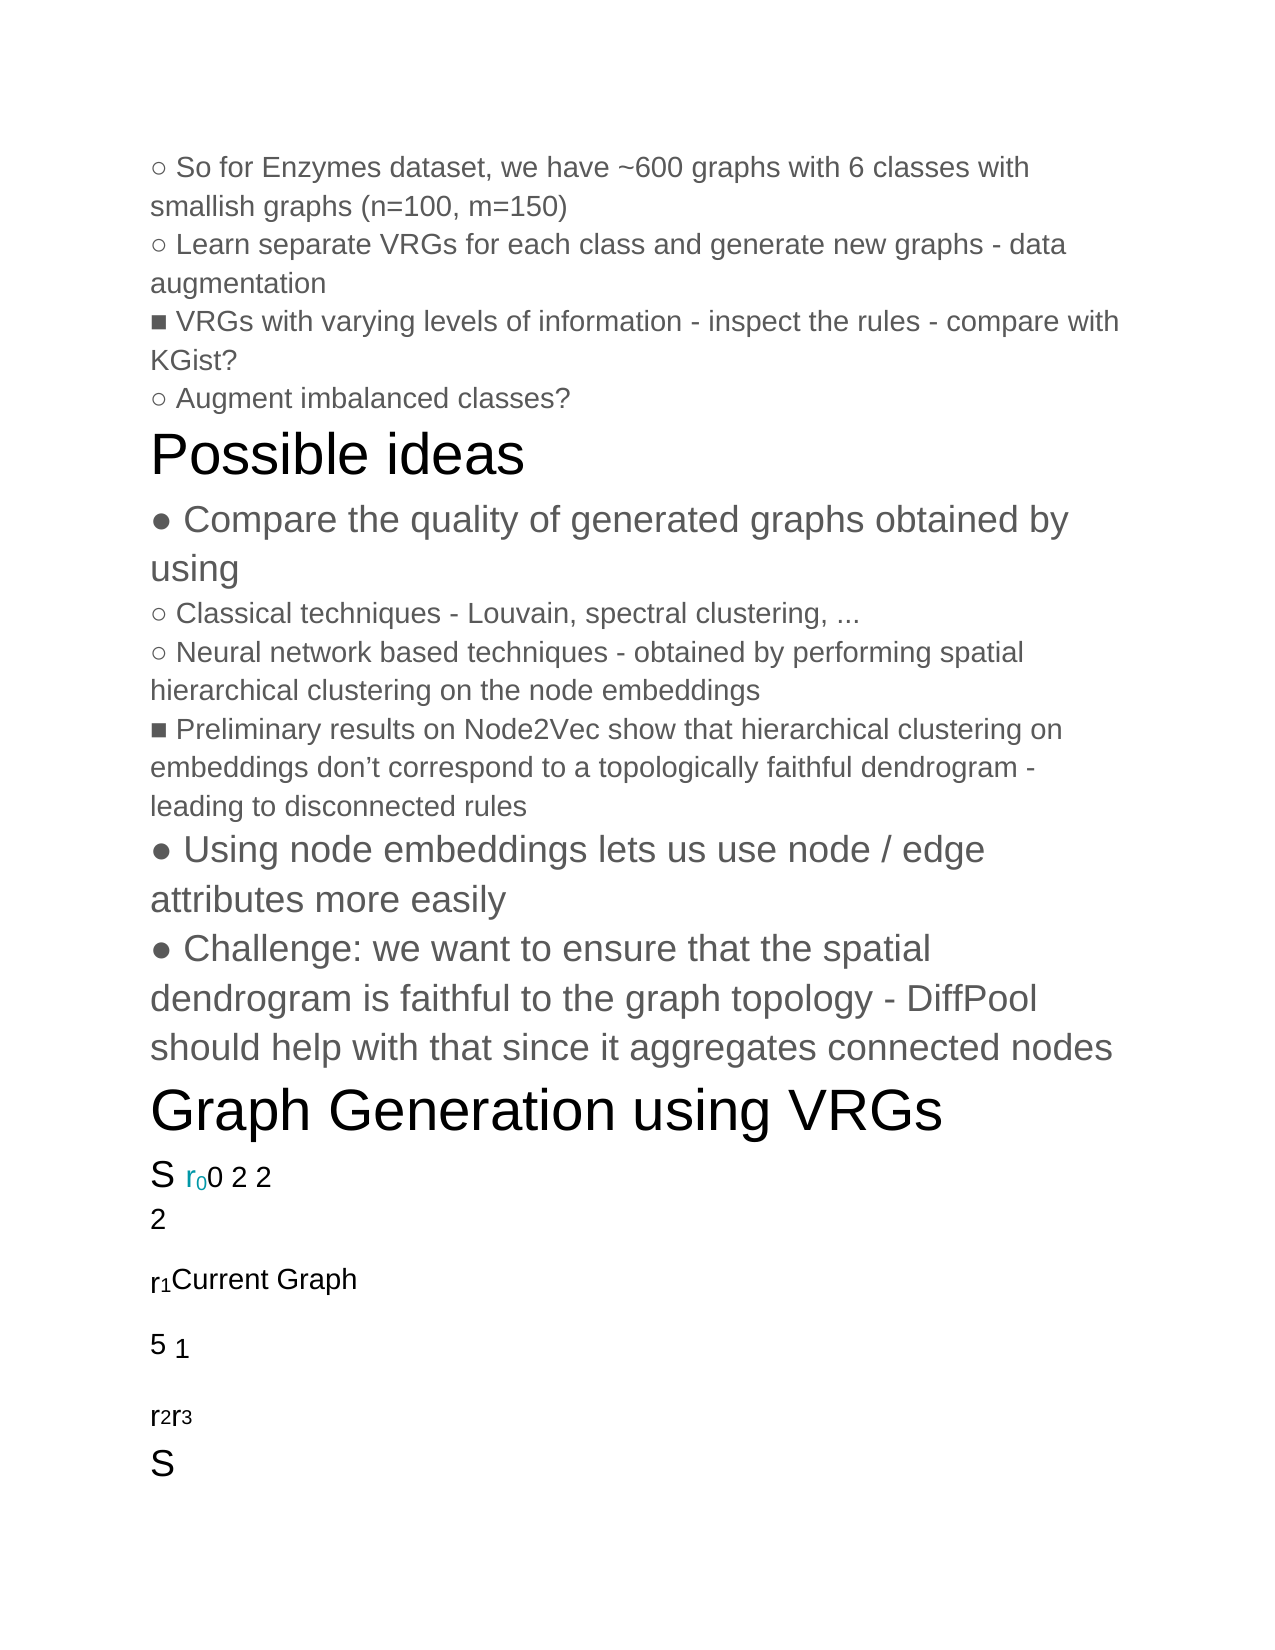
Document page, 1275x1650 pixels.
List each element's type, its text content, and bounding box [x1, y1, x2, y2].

text Graph Generation using VRGs [150, 1075, 1125, 1142]
text ○ Classical techniques - Louvain, spectral clustering, ... [150, 596, 1125, 629]
text ■ VRGs with varying levels of information - inspect the rules - compare with KGist? [150, 304, 1125, 376]
text ● Using node embeddings lets us use node / edge attributes more easily [150, 827, 1125, 920]
text ■ Preliminary results on Node2Vec show that hierarchical clustering on embeddings don’t correspond to a topologically faithful dendrogram - leading to disconnected rules [150, 712, 1125, 822]
text ○ Neural network based techniques - obtained by performing spatial hierarchical clustering on the node embeddings [150, 634, 1125, 707]
text ● Challenge: we want to ensure that the spatial dendrogram is faithful to the graph topology - DiffPool should help with that since it aggregates connected nodes [150, 926, 1125, 1069]
text Possible ideas [150, 420, 1125, 487]
text ● Compare the quality of generated graphs obtained by using [150, 497, 1125, 589]
text r1Current Graph [150, 1240, 1125, 1300]
text S [150, 1441, 1125, 1484]
text r2r3 [150, 1373, 1125, 1432]
text ○ Augment imbalanced classes? [150, 381, 1125, 415]
text ○ Learn separate VRGs for each class and generate new graphs - data augmentation [150, 227, 1125, 299]
text ○ So for Enzymes dataset, we have ~600 graphs with 6 classes with smallish graphs (n=100, m=150) [150, 150, 1125, 222]
text 5 1 [150, 1309, 1125, 1364]
text S r00 2 2 [150, 1152, 1125, 1195]
text 2 [150, 1202, 1125, 1235]
